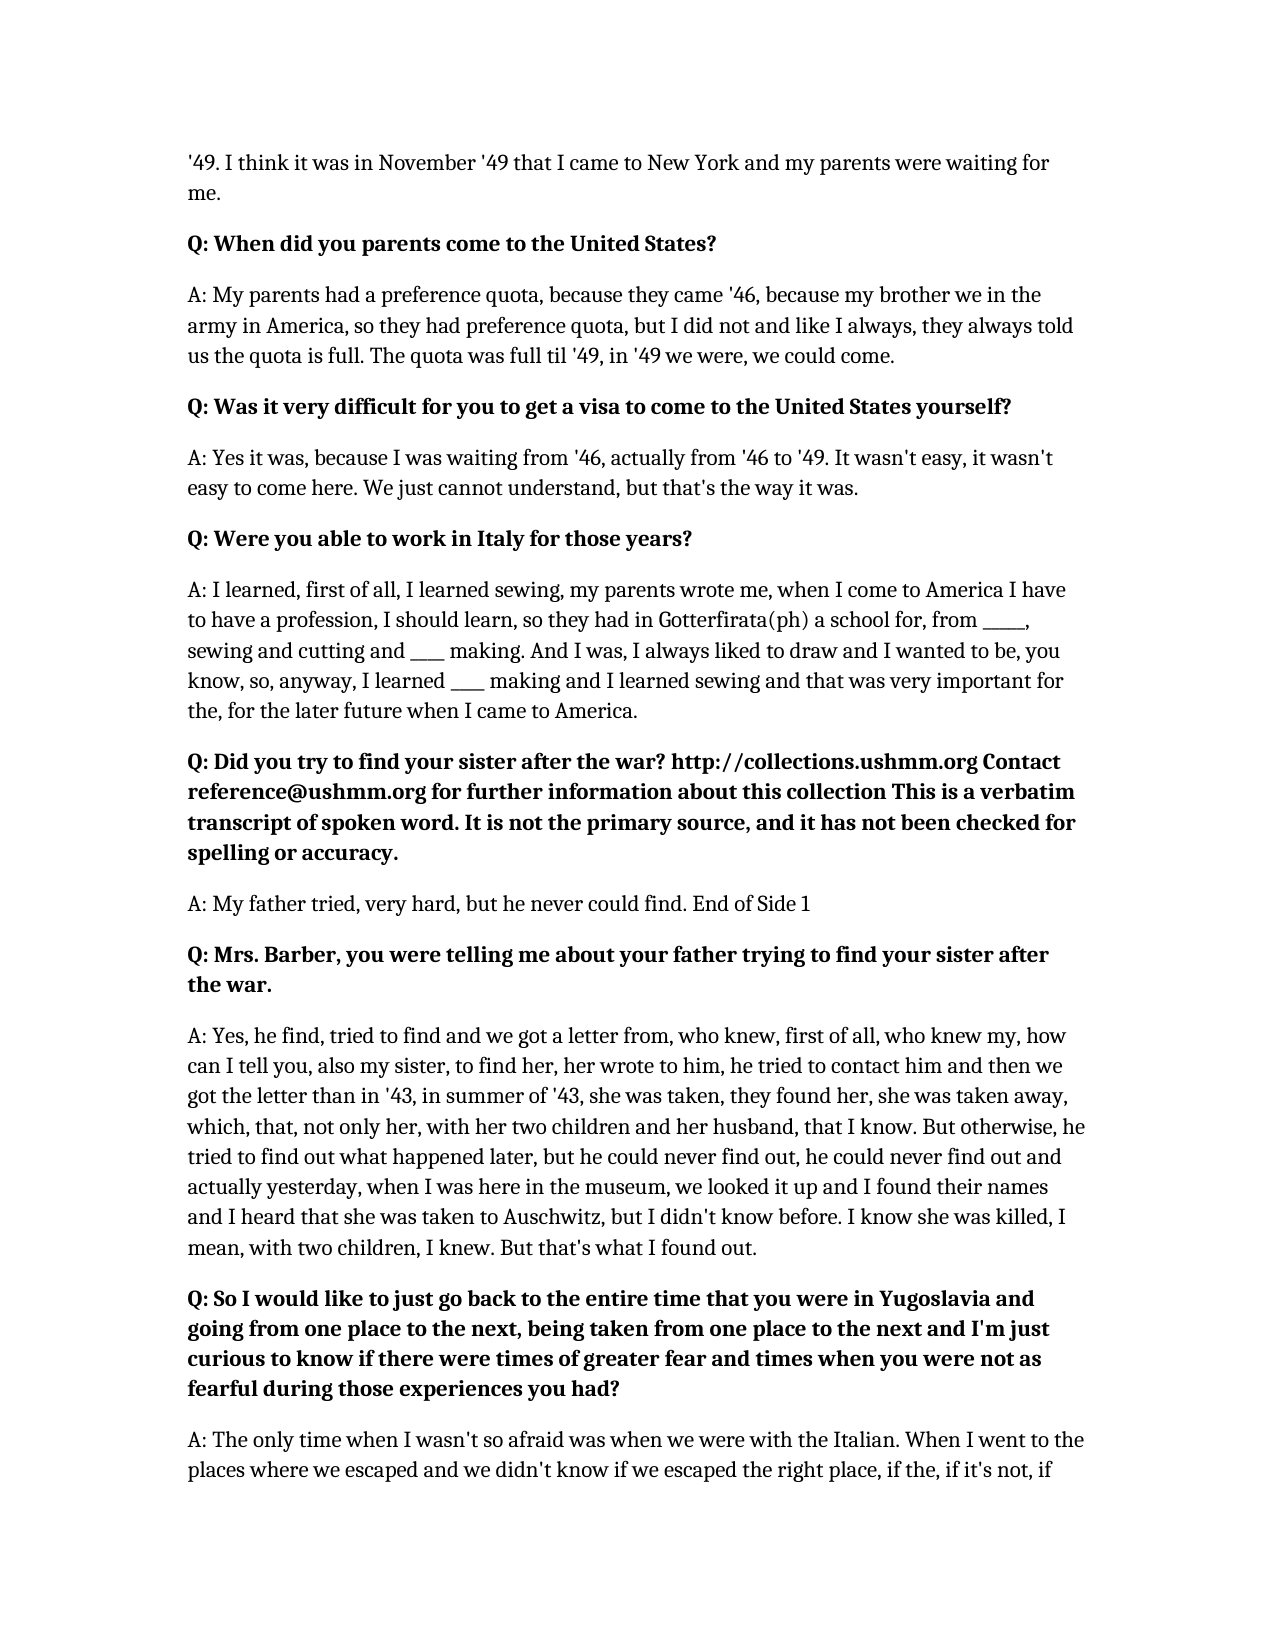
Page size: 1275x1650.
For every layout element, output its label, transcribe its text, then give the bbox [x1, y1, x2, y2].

text A: My father tried, very hard, but he never could find. End of Side 1 [187, 891, 1087, 917]
text Q: Did you try to find your sister after the war? http://collections.ushmm.org Contact reference@ushmm.org for further information about this collection This is a verbatim transcript of spoken word. It is not the primary source, and it has not been checked for spelling or accuracy. [187, 749, 1087, 866]
text A: Yes it was, because I was waiting from '46, actually from '46 to '49. It wasn't easy, it wasn't easy to come here. We just cannot understand, but that's the way it was. [187, 445, 1087, 501]
text Q: Was it very difficult for you to get a visa to come to the United States yourself? [187, 394, 1087, 420]
text A: Yes, he find, tried to find and we got a letter from, who knew, first of all, who knew my, how can I tell you, also my sister, to find her, her wrote to him, he tried to contact him and then we got the letter than in '43, in summer of '43, she was taken, they found her, she was taken away, which, that, not only her, with her two children and her husband, that I know. But otherwise, he tried to find out what happened later, but he could never find out, he could never find out and actually yesterday, when I was here in the museum, we looked it up and I found their names and I heard that she was taken to Auschwitz, but I didn't know before. I know she was killed, I mean, with two children, I knew. But that's what I found out. [187, 1023, 1087, 1261]
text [187, 150, 1087, 207]
text A: I learned, first of all, I learned sewing, my parents wrote me, when I come to America I have to have a profession, I should learn, so they had in Gotterfirata(ph) a school for, from _____, sewing and cutting and ____ making. And I was, I always liked to draw and I wanted to be, you know, so, anyway, I learned ____ making and I learned sewing and that was very important for the, for the later future when I came to America. [187, 577, 1087, 724]
text Q: So I would like to just go back to the entire time that you were in Yugoslavia and going from one place to the next, being taken from one place to the next and I'm just curious to know if there were times of greater fear and times when you were not as fearful during those experiences you had? [187, 1285, 1087, 1402]
text Q: Mrs. Barber, you were telling me about your father trying to find your sister after the war. [187, 942, 1087, 998]
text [187, 1427, 1087, 1484]
text A: My parents had a preference quota, because they came '46, because my brother we in the army in America, so they had preference quota, but I did not and like I always, they always told us the quota is full. The quota was full til '49, in '49 we were, we could come. [187, 282, 1087, 369]
text Q: Were you able to work in Italy for those years? [187, 526, 1087, 552]
text Q: When did you parents come to the United States? [187, 231, 1087, 258]
